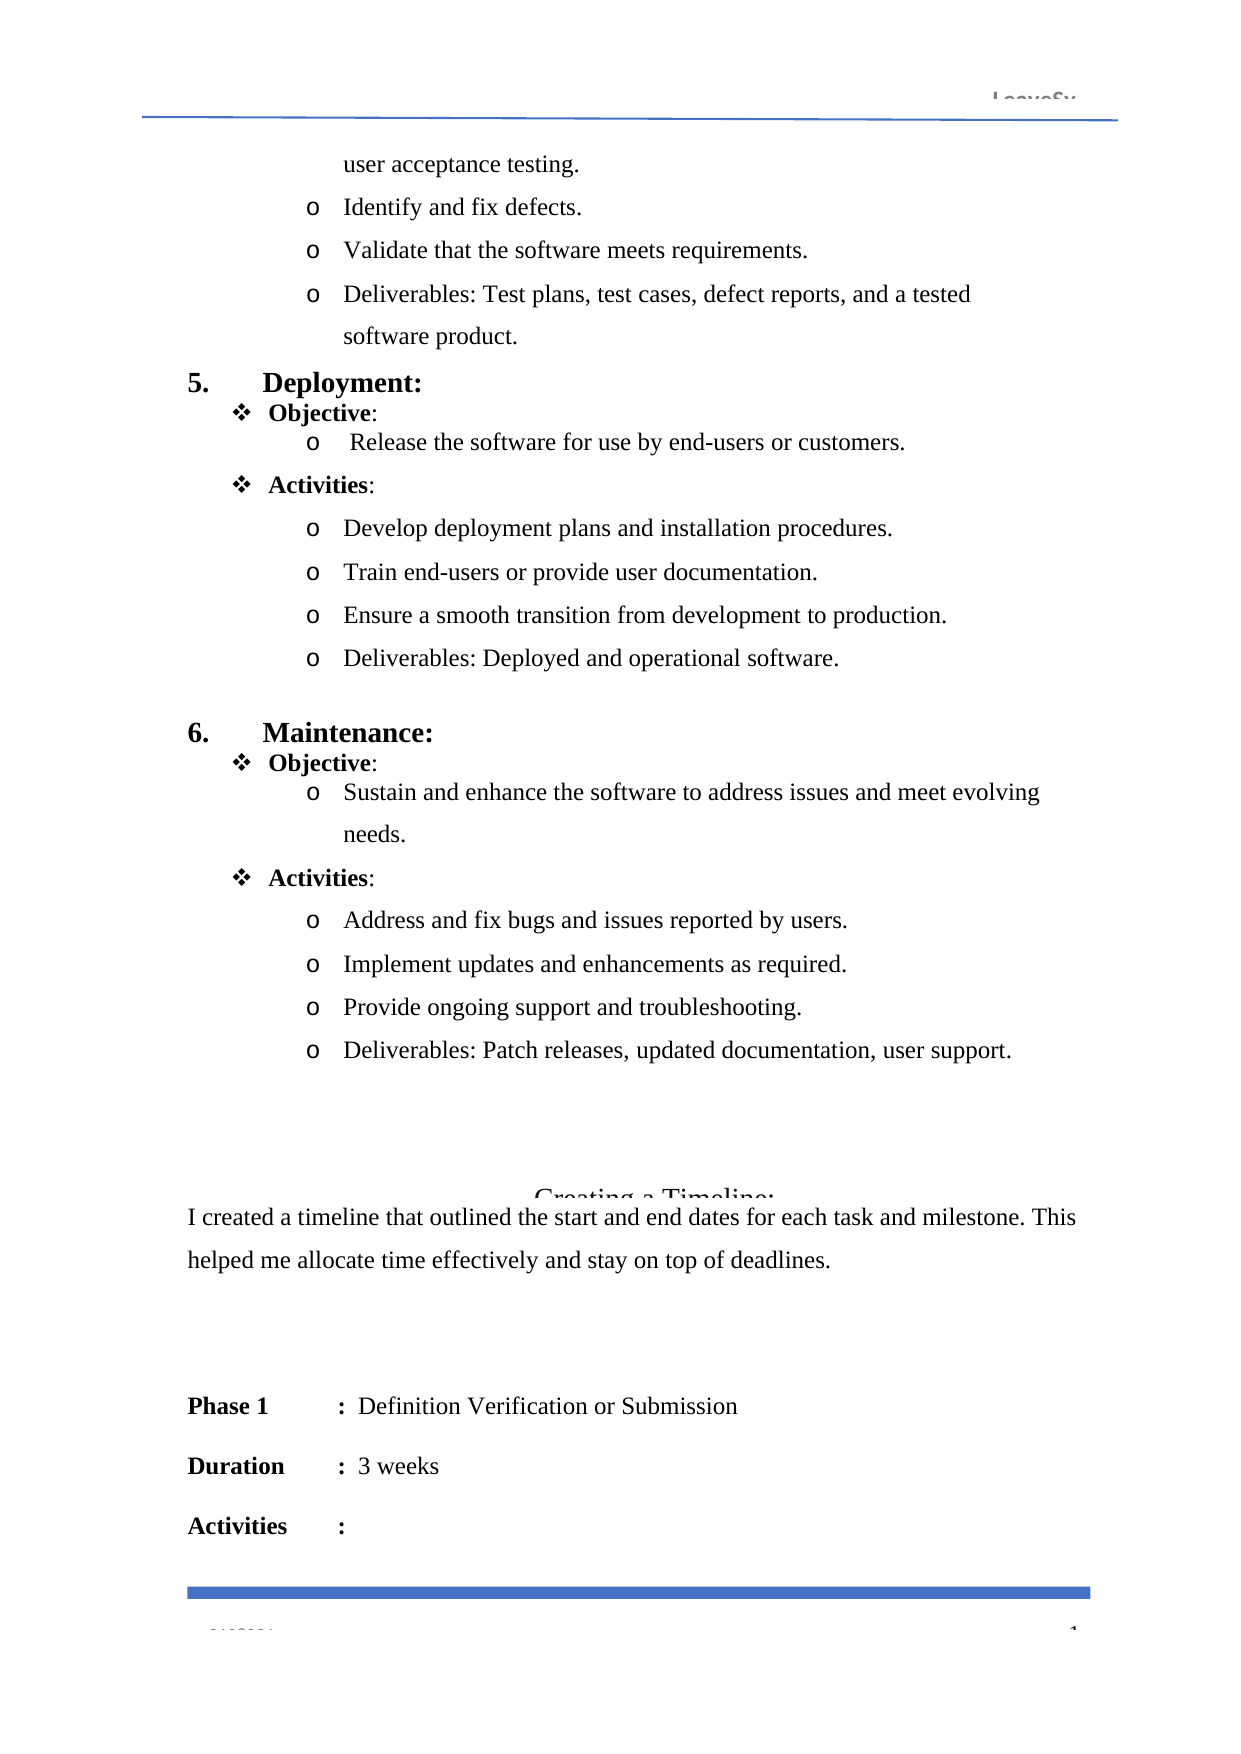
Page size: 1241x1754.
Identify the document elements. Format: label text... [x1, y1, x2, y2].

list Address and fix bugs and issues reported by users. [305, 906, 1240, 936]
list Sustain and enhance the software to address issues and meet evolving needs. [306, 777, 1040, 848]
list Ensure a smooth transition from development to production. [305, 600, 1240, 631]
subtitle Deployment: [187, 365, 1240, 398]
text Duration : 3 weeks [187, 1451, 1240, 1480]
list Identify and fix defects. [305, 192, 1240, 223]
subtitle Objective: [230, 398, 1240, 427]
subtitle Activities: [230, 863, 1240, 891]
list Implement updates and enhancements as required. [305, 949, 1240, 980]
subtitle Maintenance: [187, 715, 1240, 748]
subtitle Activities : [187, 1511, 1240, 1540]
subtitle Objective: [230, 748, 1240, 777]
list Train end-users or provide user documentation. [305, 557, 1240, 587]
list Develop deployment plans and installation procedures. [305, 513, 1240, 544]
list Validate that the software meets requirements. [305, 236, 1240, 266]
subtitle Activities: [230, 470, 1240, 499]
text Phase 1 : Definition Verification or Submission [187, 1391, 1240, 1420]
list Deliverables: Test plans, test cases, defect reports, and a tested software product. [306, 279, 1063, 350]
text I created a timeline that outlined the start and end dates for each task and milestone. This helped me allocate time effectively and stay on top of deadlines. [187, 1202, 1078, 1274]
list Deliverables: Deployed and operational software. [305, 643, 1240, 674]
list Release the software for use by end-users or customers. [305, 427, 1240, 458]
text user acceptance testing. [343, 149, 1240, 178]
list Deliverables: Patch releases, updated documentation, user support. [305, 1035, 1240, 1066]
list Provide ongoing support and troubleshooting. [305, 992, 1240, 1023]
